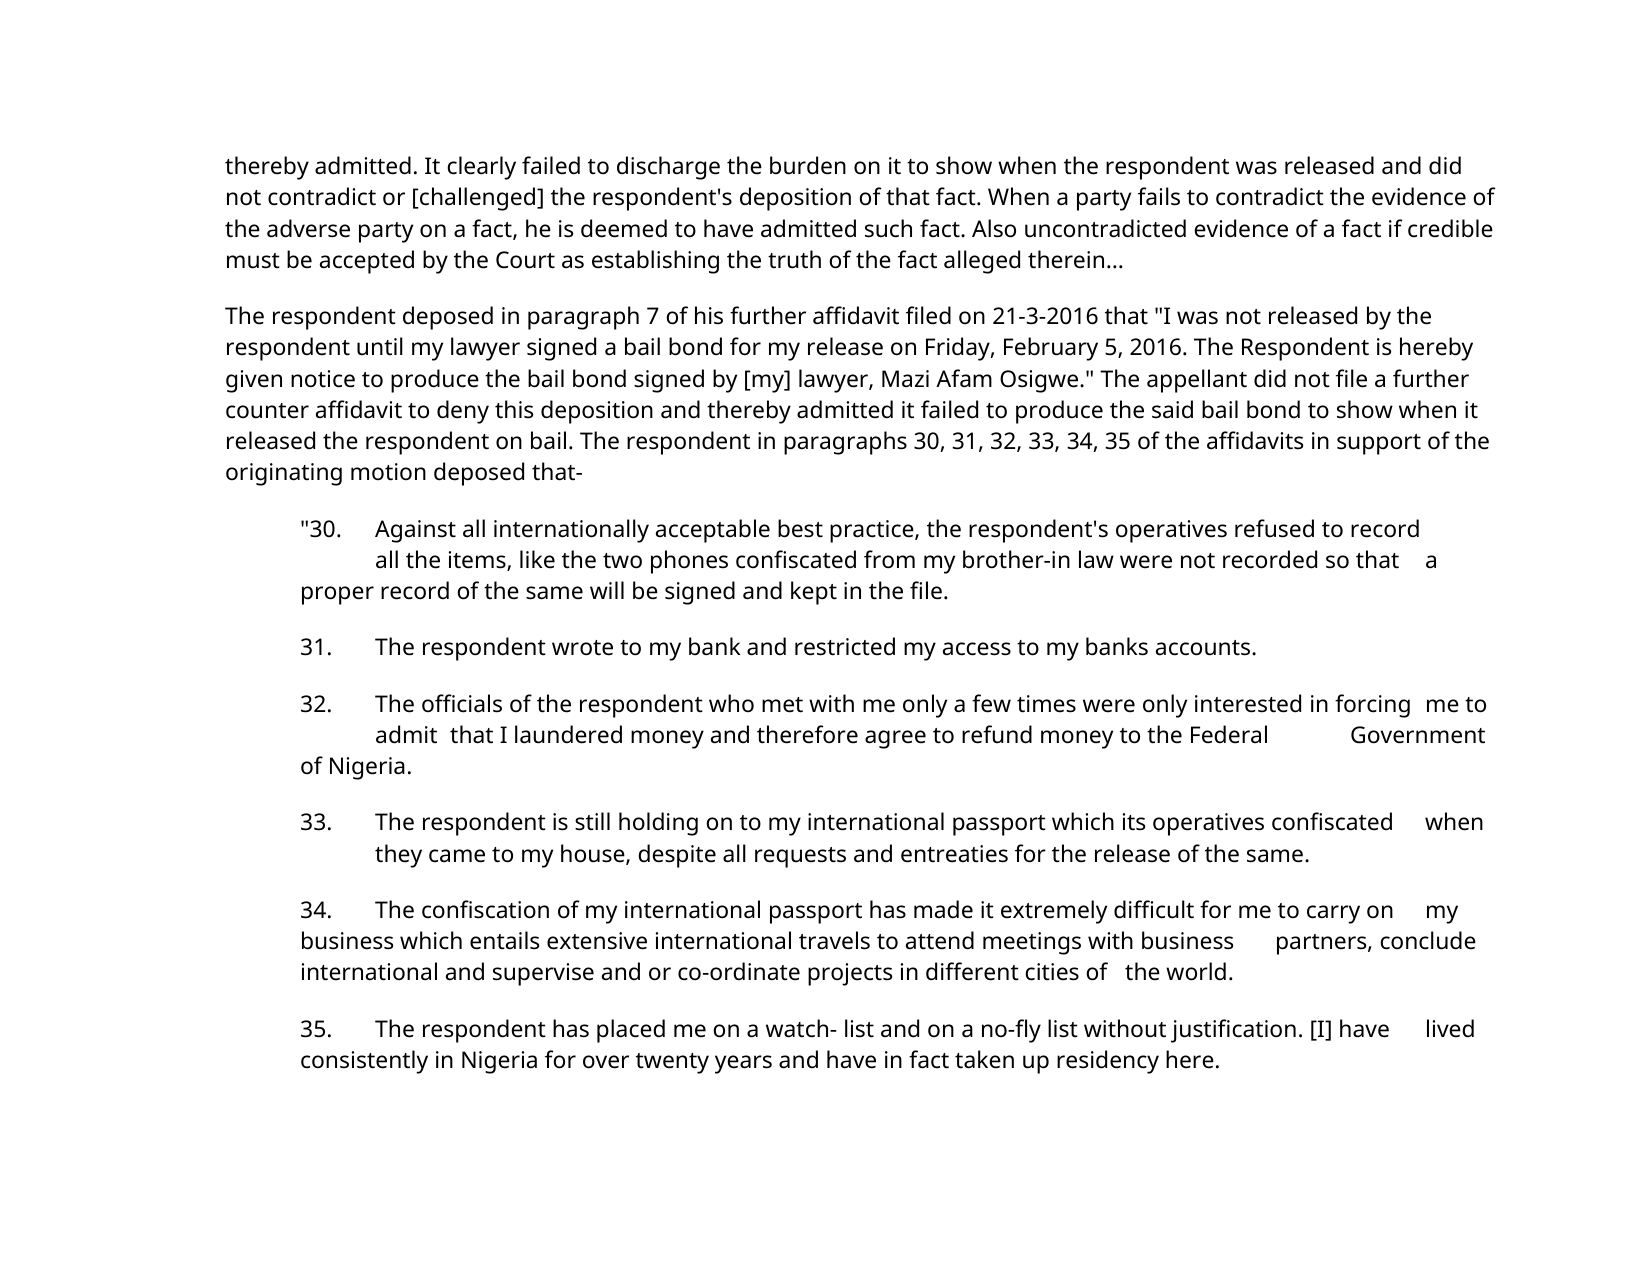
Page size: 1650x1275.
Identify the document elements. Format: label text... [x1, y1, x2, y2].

text 31. The respondent wrote to my bank and restricted my access to my banks accounts. [300, 631, 1500, 662]
text "30. Against all internationally acceptable best practice, the respondent's operatives refused to record all the items, like the two phones confiscated from my brother-in law were not recorded so that a proper record of the same will be signed and kept in the file. [300, 512, 1500, 606]
text 35. The respondent has placed me on a watch- list and on a no-fly list without justification. [I] have lived consistently in Nigeria for over twenty years and have in fact taken up residency here. [300, 1012, 1500, 1075]
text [225, 150, 1500, 275]
text 34. The confiscation of my international passport has made it extremely difficult for me to carry on my business which entails extensive international travels to attend meetings with business partners, conclude international and supervise and or co-ordinate projects in different cities of the world. [300, 894, 1500, 987]
text 32. The officials of the respondent who met with me only a few times were only interested in forcing me to admit that I laundered money and therefore agree to refund money to the Federal Government of Nigeria. [300, 687, 1500, 781]
text 33. The respondent is still holding on to my international passport which its operatives confiscated when they came to my house, despite all requests and entreaties for the release of the same. [300, 806, 1500, 869]
text The respondent deposed in paragraph 7 of his further affidavit filed on 21-3-2016 that "I was not released by the respondent until my lawyer signed a bail bond for my release on Friday, February 5, 2016. The Respondent is hereby given notice to produce the bail bond signed by [my] lawyer, Mazi Afam Osigwe." The appellant did not file a further counter affidavit to deny this deposition and thereby admitted it failed to produce the said bail bond to show when it released the respondent on bail. The respondent in paragraphs 30, 31, 32, 33, 34, 35 of the affidavits in support of the originating motion deposed that- [225, 300, 1500, 487]
